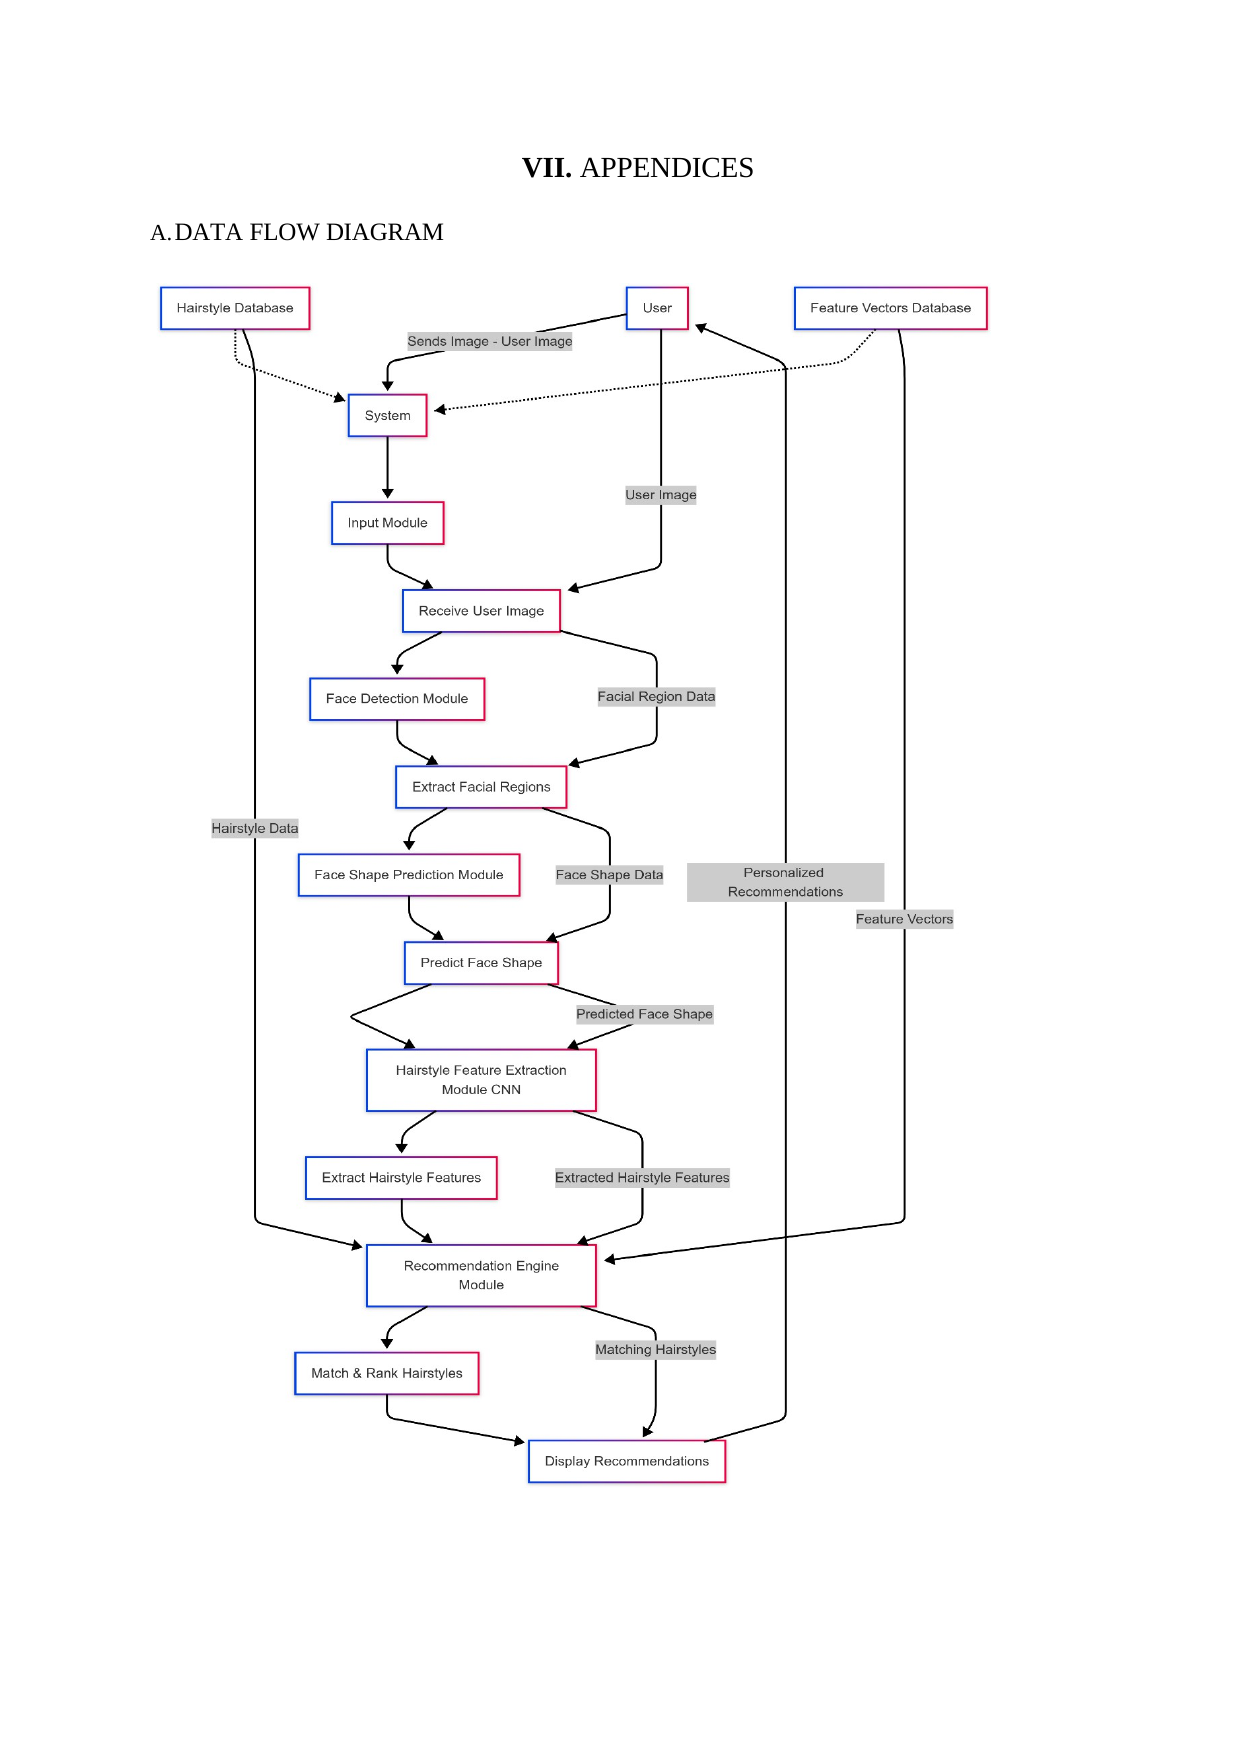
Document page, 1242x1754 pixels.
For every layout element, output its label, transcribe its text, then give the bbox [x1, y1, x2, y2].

picture [156, 283, 992, 1488]
subtitle APPENDICES [522, 150, 1094, 183]
subtitle DATA FLOW DIAGRAM [150, 217, 1094, 246]
